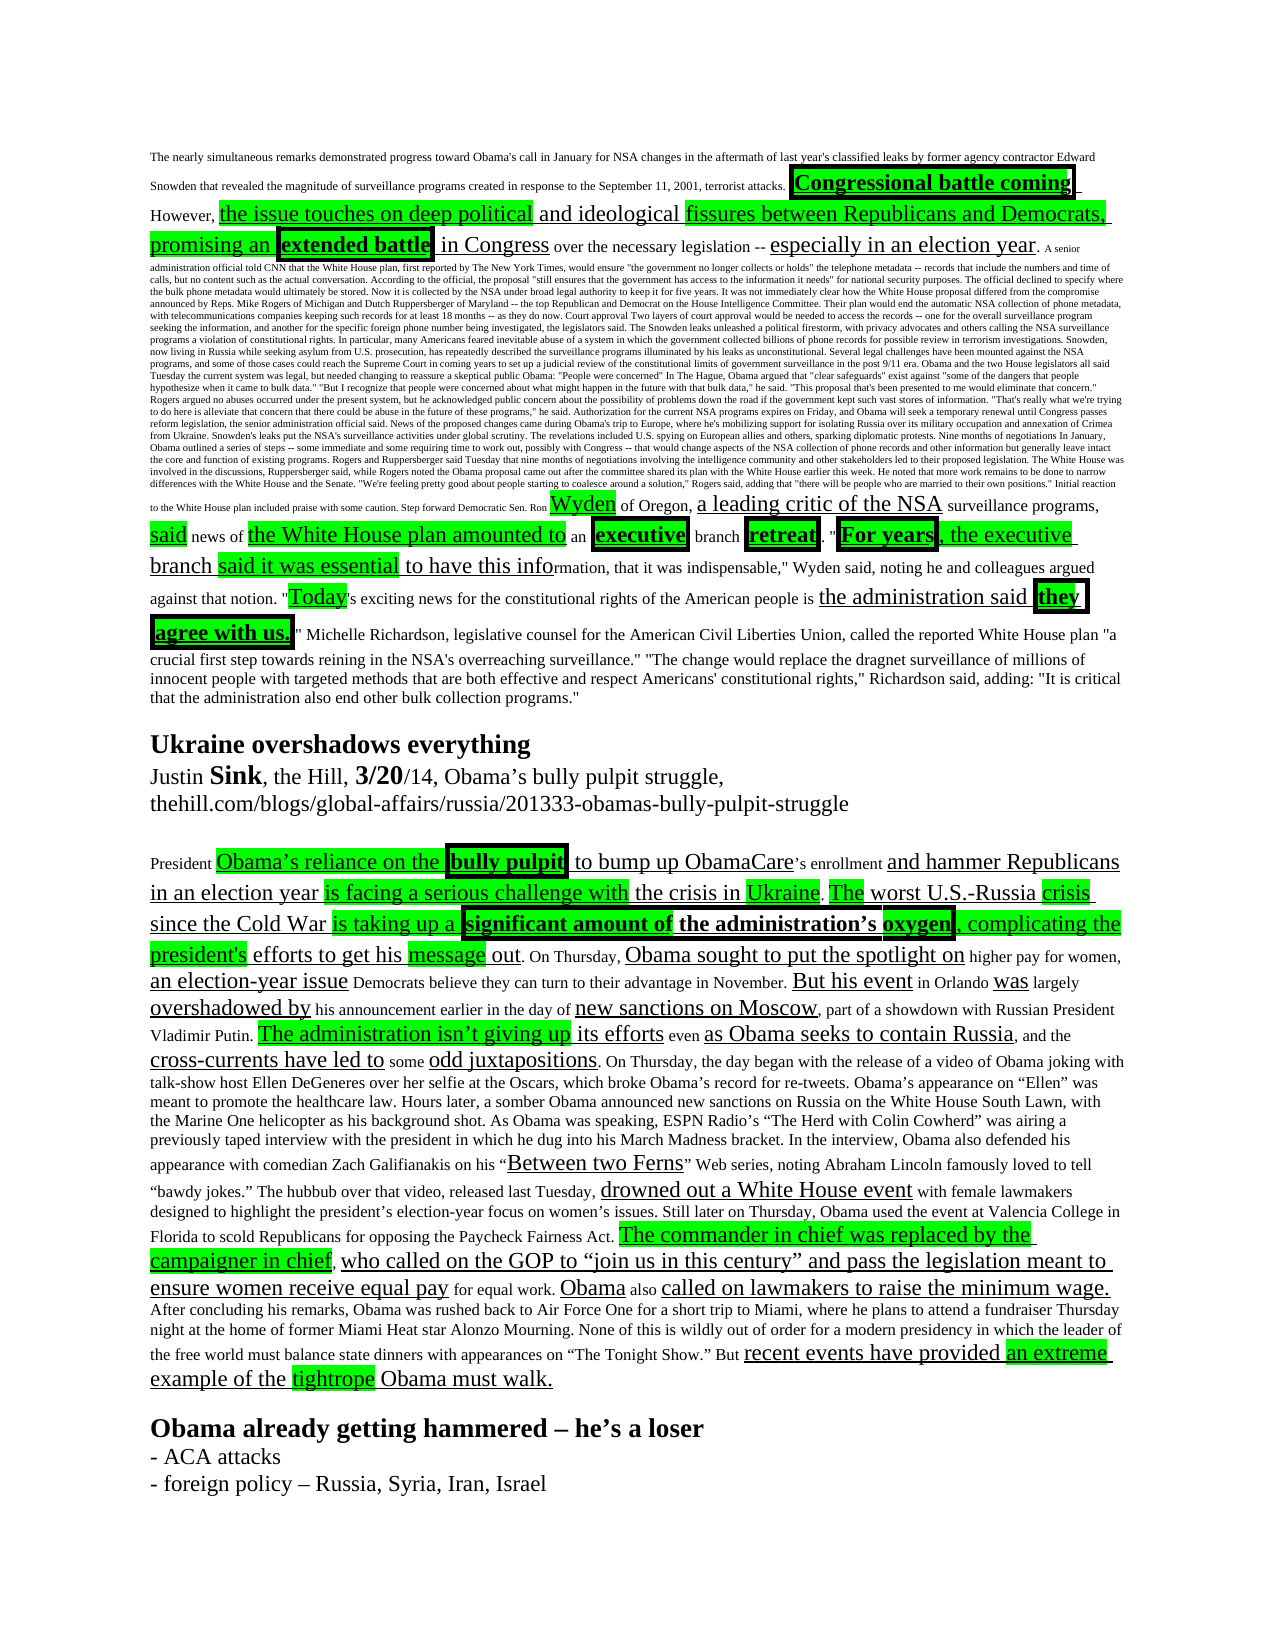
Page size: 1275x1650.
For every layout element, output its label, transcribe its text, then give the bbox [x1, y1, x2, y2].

subtitle Obama already getting hammered – he’s a loser [150, 1412, 1125, 1443]
text President Obama’s reliance on the bully pulpit to bump up ObamaCare’s enrollment and hammer Republicans in an election year is facing a serious challenge with the crisis in Ukraine. The worst U.S.-Russia crisis since the Cold War is taking up a significant amount of the administration’s oxygen, complicating the president's efforts to get his message out. On Thursday, Obama sought to put the spotlight on higher pay for women, an election-year issue Democrats believe they can turn to their advantage in November. But his event in Orlando was largely overshadowed by his announcement earlier in the day of new sanctions on Moscow, part of a showdown with Russian President Vladimir Putin. The administration isn’t giving up its efforts even as Obama seeks to contain Russia, and the cross-currents have led to some odd juxtapositions. On Thursday, the day began with the release of a video of Obama joking with talk-show host Ellen DeGeneres over her selfie at the Oscars, which broke Obama’s record for re-tweets. Obama’s appearance on “Ellen” was meant to promote the healthcare law. Hours later, a somber Obama announced new sanctions on Russia on the White House South Lawn, with the Marine One helicopter as his background shot. As Obama was speaking, ESPN Radio’s “The Herd with Colin Cowherd” was airing a previously taped interview with the president in which he dug into his March Madness bracket. In the interview, Obama also defended his appearance with comedian Zach Galifianakis on his “Between two Ferns” Web series, noting Abraham Lincoln famously loved to tell “bawdy jokes.” The hubbub over that video, released last Tuesday, drowned out a White House event with female lawmakers designed to highlight the president’s election-year focus on women’s issues. Still later on Thursday, Obama used the event at Valencia College in Florida to scold Republicans for opposing the Paycheck Fairness Act. The commander in chief was replaced by the campaigner in chief, who called on the GOP to “join us in this century” and pass the legislation meant to ensure women receive equal pay for equal work. Obama also called on lawmakers to raise the minimum wage. After concluding his remarks, Obama was rushed back to Air Force One for a short trip to Miami, where he plans to attend a fundraiser Thursday night at the home of former Miami Heat star Alonzo Mourning. None of this is wildly out of order for a modern presidency in which the leader of the free world must balance state dinners with appearances on “The Tonight Show.” But recent events have provided an extreme example of the tightrope Obama must walk. [150, 843, 1125, 1391]
text - ACA attacks [150, 1443, 1125, 1469]
text Justin Sink, the Hill, 3/20/14, Obama’s bully pulpit struggle, thehill.com/blogs/global-affairs/russia/201333-obamas-bully-pulpit-struggle [150, 759, 1125, 817]
subtitle Ukraine overshadows everything [150, 728, 1125, 759]
text - foreign policy – Russia, Syria, Iran, Israel [150, 1469, 1125, 1496]
